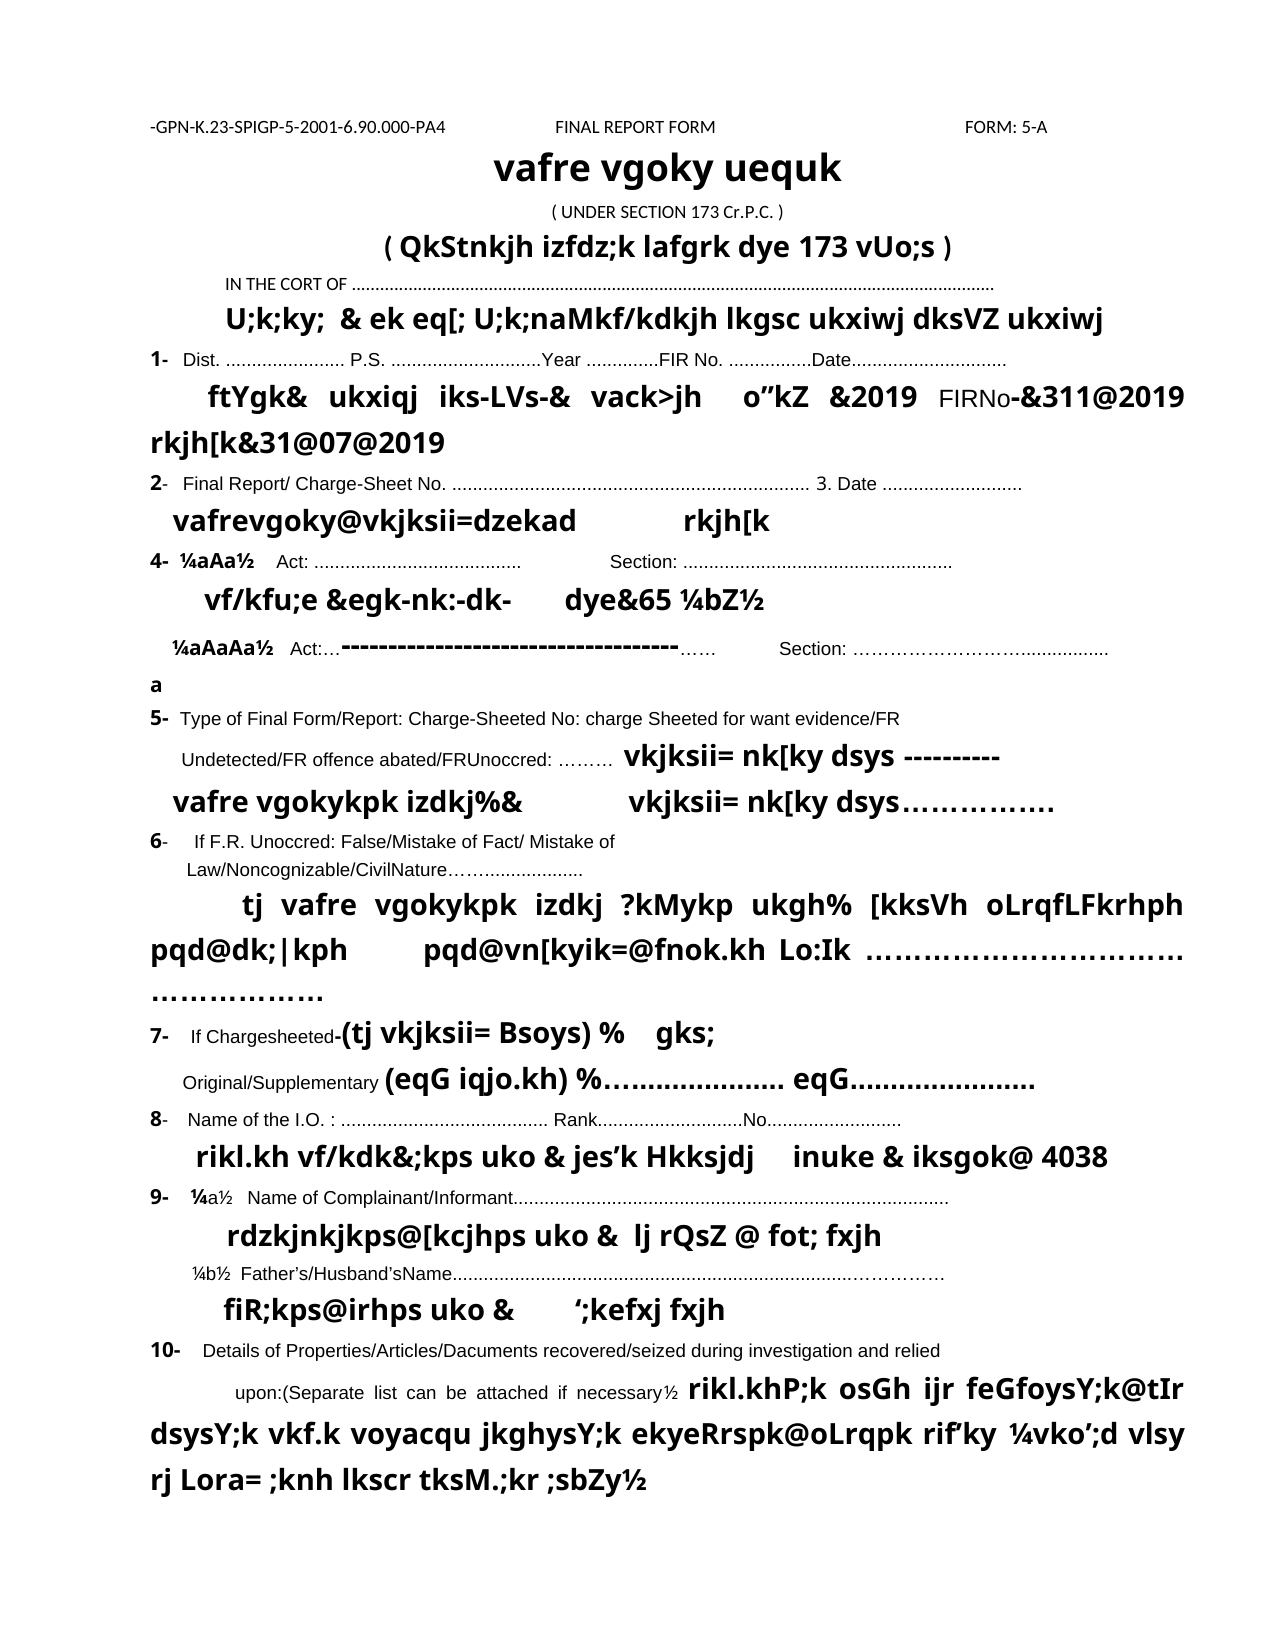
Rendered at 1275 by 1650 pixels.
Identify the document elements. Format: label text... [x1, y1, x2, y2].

text vf/kfu;e &egk-nk:-dk- dye&65 ¼bZ½ [150, 579, 1185, 618]
text Original/Supplementary (eqG iqjo.kh) %…................... eqG....................... [150, 1058, 1185, 1098]
text 6- If F.R. Unoccred: False/Mistake of Fact/ Mistake of [150, 826, 1185, 855]
text a [150, 670, 1185, 698]
text ftYgk& ukxiqj iks-LVs-& vack>jh o”kZ &2019 FIRNo-&311@2019 rkjh[k&31@07@2019 [150, 377, 1185, 462]
text rdzkjnkjkps@[kcjhps uko & lj rQsZ @ fot; fxjh [150, 1215, 1185, 1254]
text 5- Type of Final Form/Report: Charge-Sheeted No: charge Sheeted for want evidence/FR [150, 703, 1185, 731]
text ( UNDER SECTION 173 Cr.P.C. ) [150, 200, 1185, 223]
text 1- Dist. ....................... P.S. .............................Year ..............FIR No. ................Date.............................. [150, 344, 1185, 372]
text ¼aAaAa½ Act:…------------------------------------…… Section: ………………………................. [150, 624, 1185, 664]
text 9- ¼a½ Name of Complainant/Informant.................................................................................... [150, 1182, 1185, 1211]
text 4- ¼aAa½ Act: ........................................ Section: .................................................... [150, 546, 1185, 574]
text 7- If Chargesheeted-(tj vkjksii= Bsoys) % gks; [150, 1013, 1185, 1052]
text tj vafre vgokykpk izdkj ?kMykp ukgh% [kksVh oLrqfLFkrhph pqd@dk;|kph pqd@vn[kyik=@fnok.kh Lo:Ik …………………………… ……………… [150, 884, 1185, 1008]
text Law/Noncognizable/CivilNature……................... [150, 859, 1185, 881]
text IN THE CORT OF ........................................................................................................................................ [225, 272, 1185, 295]
text vafre vgoky uequk [150, 141, 1185, 192]
text ( QkStnkjh izfdz;k lafgrk dye 173 vUo;s ) [150, 226, 1185, 266]
text ¼b½ Father’s/Husband’sName.............................................................................…………… [150, 1260, 1185, 1286]
text vafre vgokykpk izdkj%& vkjksii= nk[ky dsys……………. [150, 781, 1185, 821]
text Undetected/FR offence abated/FRUnoccred: ……… vkjksii= nk[ky dsys ---------- [150, 735, 1185, 775]
text -GPN-K.23-SPIGP-5-2001-6.90.000-PA4 FINAL REPORT FORM FORM: 5-A [150, 115, 1185, 138]
text rikl.kh vf/kdk&;kps uko & jes’k Hkksjdj inuke & iksgok@ 4038 [150, 1137, 1185, 1176]
text 10- Details of Properties/Articles/Dacuments recovered/seized during investigation and relied [150, 1335, 1185, 1364]
text vafrevgoky@vkjksii=dzekad rkjh[k [150, 501, 1185, 540]
text U;k;ky; & ek eq[; U;k;naMkf/kdkjh lkgsc ukxiwj dksVZ ukxiwj [150, 298, 1185, 338]
text 2- Final Report/ Charge-Sheet No. ..................................................................... 3. Date ........................... [150, 468, 1185, 496]
text upon:(Separate list can be attached if necessary½ rikl.khP;k osGh ijr feGfoysY;k@tIr dsysY;k vkf.k voyacqu jkghysY;k ekyeRrspk@oLrqpk rif’ky ¼vko’;d vlsy rj Lora= ;knh lkscr tksM.;kr ;sbZy½ [150, 1368, 1185, 1499]
text fiR;kps@irhps uko & ‘;kefxj fxjh [150, 1290, 1185, 1329]
text 8- Name of the I.O. : ........................................ Rank............................No.......................... [150, 1104, 1185, 1132]
